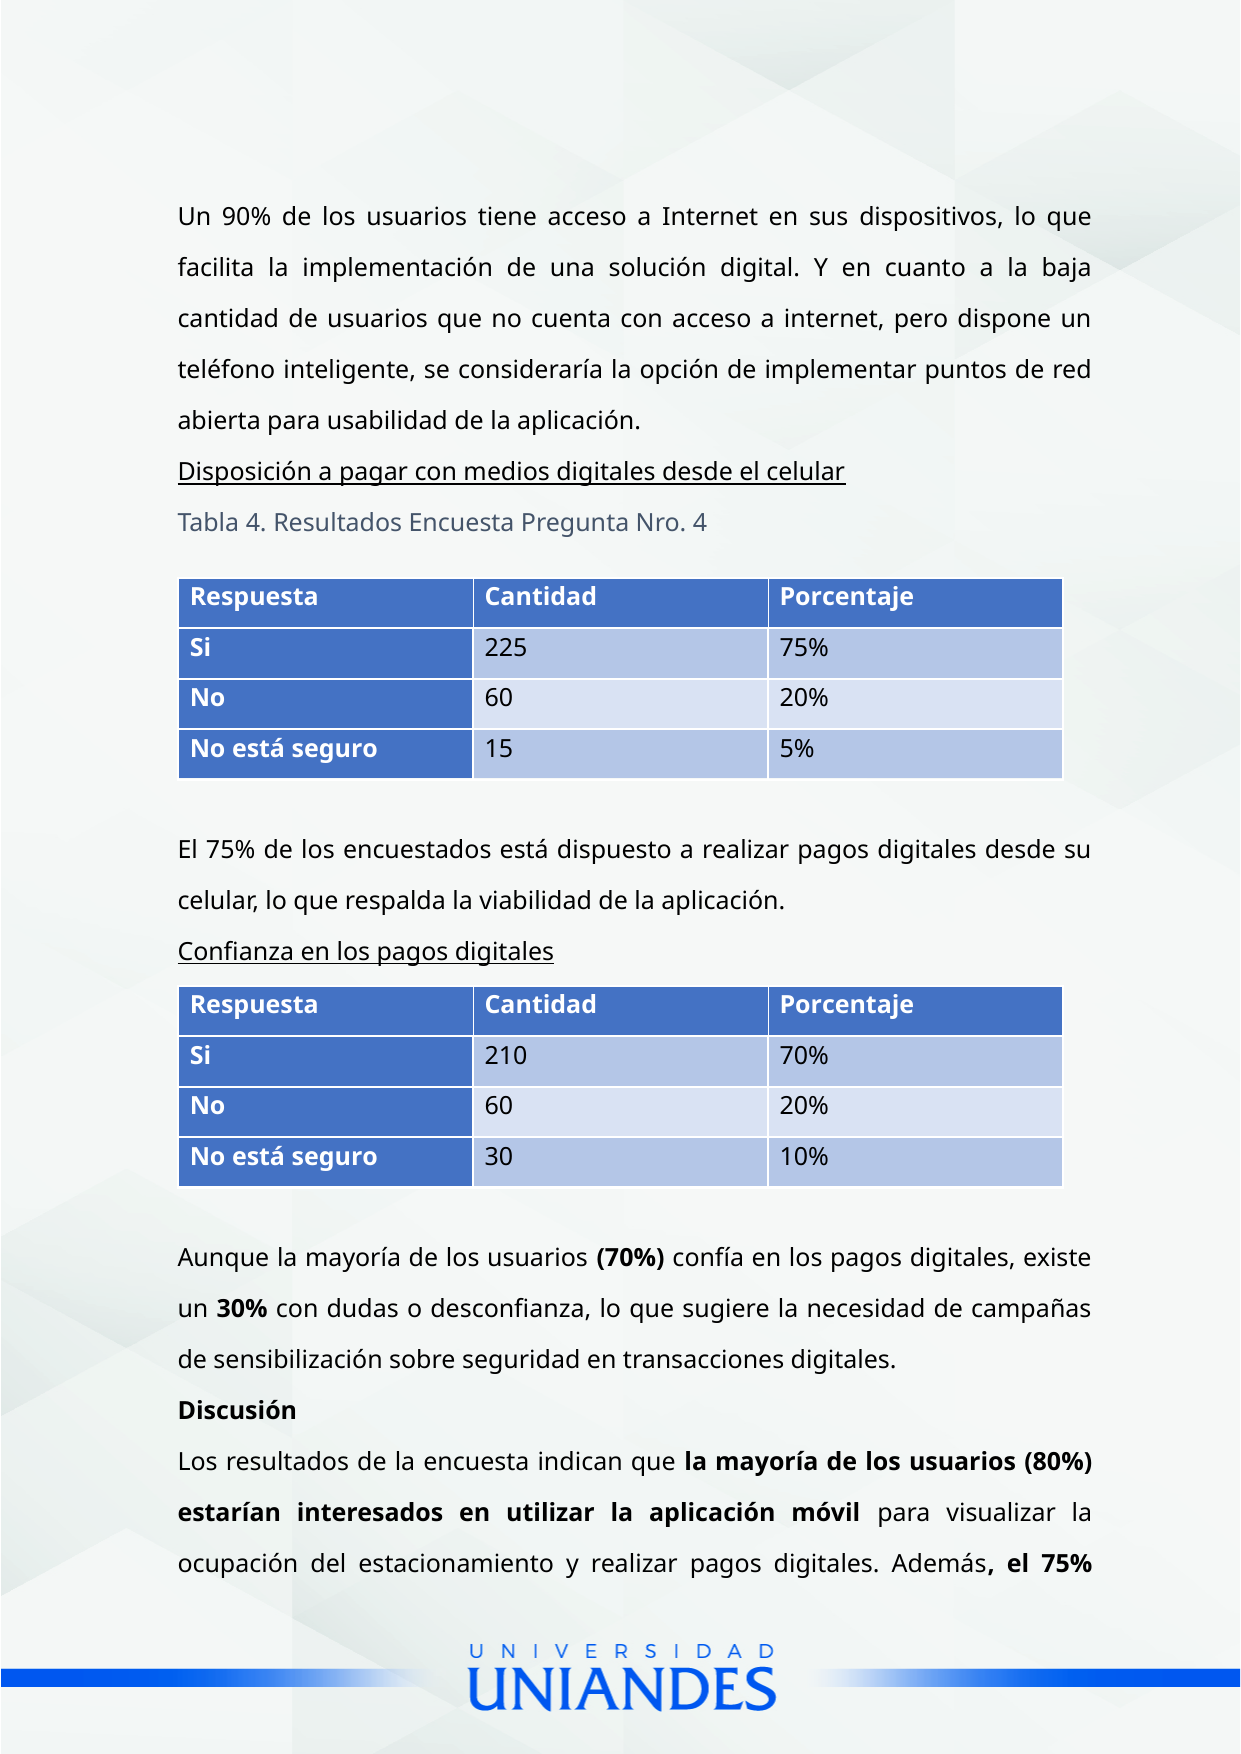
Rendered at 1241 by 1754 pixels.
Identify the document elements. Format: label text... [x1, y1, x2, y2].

table_cell 30 [474, 1138, 767, 1186]
table_cell No está seguro [179, 730, 472, 778]
text El 75% de los encuestados está dispuesto a realizar pagos digitales desde su celular, lo que respalda la viabilidad de la aplicación. [177, 832, 1092, 917]
table_cell 75% [769, 629, 1062, 678]
table_cell No [179, 1088, 472, 1136]
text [177, 1444, 1092, 1580]
table_cell Si [179, 629, 472, 678]
table_header Cantidad [474, 987, 768, 1035]
table_cell Si [179, 1037, 472, 1086]
table_header Porcentaje [769, 579, 1062, 627]
table_cell 225 [474, 629, 767, 678]
table_header Respuesta [179, 579, 473, 627]
table_cell No [179, 680, 472, 728]
table_cell 5% [769, 730, 1062, 778]
text Tabla 4. Resultados Encuesta Pregunta Nro. 4 [177, 505, 1092, 539]
text Aunque la mayoría de los usuarios (70%) confía en los pagos digitales, existe un 30% con dudas o desconfianza, lo que sugiere la necesidad de campañas de sensibilización sobre seguridad en transacciones digitales. [177, 1239, 1092, 1376]
picture [1, 0, 1241, 1754]
table_cell 20% [769, 1088, 1062, 1136]
table_header Porcentaje [769, 987, 1062, 1035]
text Confianza en los pagos digitales [177, 934, 1092, 968]
table_cell No está seguro [179, 1138, 472, 1186]
text Disposición a pagar con medios digitales desde el celular [177, 454, 1092, 488]
table_header Cantidad [474, 579, 768, 627]
table_cell 60 [474, 680, 767, 728]
text Un 90% de los usuarios tiene acceso a Internet en sus dispositivos, lo que facilita la implementación de una solución digital. Y en cuanto a la baja cantidad de usuarios que no cuenta con acceso a internet, pero dispone un teléfono inteligente, se consideraría la opción de implementar puntos de red abierta para usabilidad de la aplicación. [177, 199, 1092, 437]
table_cell 10% [769, 1138, 1062, 1186]
table_header Respuesta [179, 987, 473, 1035]
table_cell 70% [769, 1037, 1062, 1086]
text Discusión [177, 1393, 1092, 1427]
table_cell 20% [769, 680, 1062, 728]
table_cell 60 [474, 1088, 767, 1136]
table_cell 15 [474, 730, 767, 778]
table_cell 210 [474, 1037, 767, 1086]
